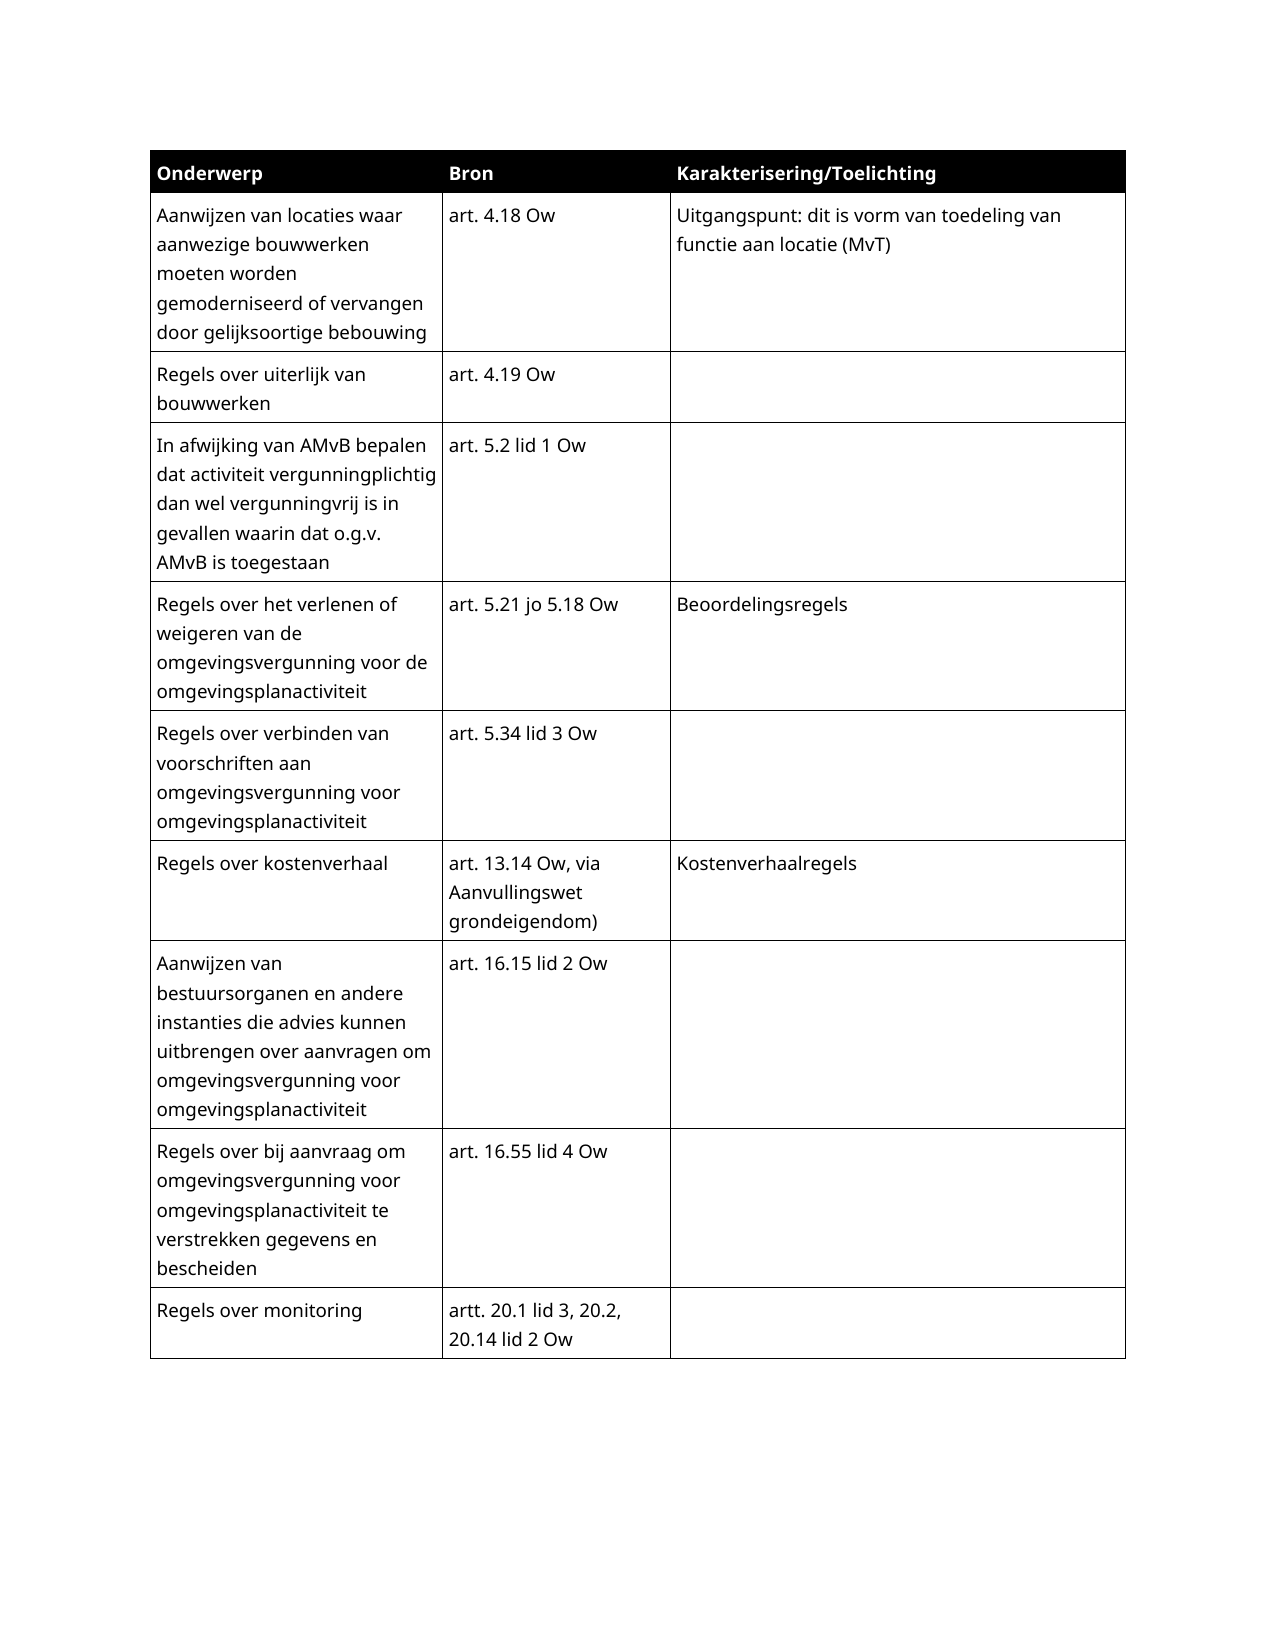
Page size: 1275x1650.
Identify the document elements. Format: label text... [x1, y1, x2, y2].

table_cell Regels over het verlenen of weigeren van de omgevingsvergunning voor de omgevingsplanactiviteit [151, 582, 442, 710]
table_header Karakterisering/Toelichting [671, 151, 1125, 192]
table_cell art. 5.21 jo 5.18 Ow [443, 582, 670, 710]
table_cell Regels over bij aanvraag om omgevingsvergunning voor omgevingsplanactiviteit te verstrekken gegevens en bescheiden [151, 1129, 442, 1287]
table_cell Kostenverhaalregels [671, 841, 1125, 940]
table_cell Uitgangspunt: dit is vorm van toedeling van functie aan locatie (MvT) [671, 193, 1125, 351]
table_cell art. 16.15 lid 2 Ow [443, 941, 670, 1128]
table_header Bron [443, 151, 670, 192]
table_cell Regels over monitoring [151, 1288, 442, 1358]
table_cell [671, 711, 1125, 840]
table_cell Regels over verbinden van voorschriften aan omgevingsvergunning voor omgevingsplanactiviteit [151, 711, 442, 840]
table_cell [671, 352, 1125, 422]
table_cell Regels over kostenverhaal [151, 841, 442, 940]
table_cell [671, 1288, 1125, 1358]
table_header Onderwerp [151, 151, 442, 192]
table_cell Beoordelingsregels [671, 582, 1125, 710]
table_cell Aanwijzen van bestuursorganen en andere instanties die advies kunnen uitbrengen over aanvragen om omgevingsvergunning voor omgevingsplanactiviteit [151, 941, 442, 1128]
table_cell art. 4.18 Ow [443, 193, 670, 351]
table_cell art. 13.14 Ow, via Aanvullingswet grondeigendom) [443, 841, 670, 940]
table_cell In afwijking van AMvB bepalen dat activiteit vergunningplichtig dan wel vergunningvrij is in gevallen waarin dat o.g.v. AMvB is toegestaan [151, 423, 442, 581]
table_cell art. 4.19 Ow [443, 352, 670, 422]
table_cell Regels over uiterlijk van bouwwerken [151, 352, 442, 422]
table_cell [671, 1129, 1125, 1287]
table_cell artt. 20.1 lid 3, 20.2, 20.14 lid 2 Ow [443, 1288, 670, 1358]
table_cell art. 5.2 lid 1 Ow [443, 423, 670, 581]
table_cell art. 16.55 lid 4 Ow [443, 1129, 670, 1287]
table_cell Aanwijzen van locaties waar aanwezige bouwwerken moeten worden gemoderniseerd of vervangen door gelijksoortige bebouwing [151, 193, 442, 351]
table_cell [671, 941, 1125, 1128]
table_cell [671, 423, 1125, 581]
table_cell art. 5.34 lid 3 Ow [443, 711, 670, 840]
